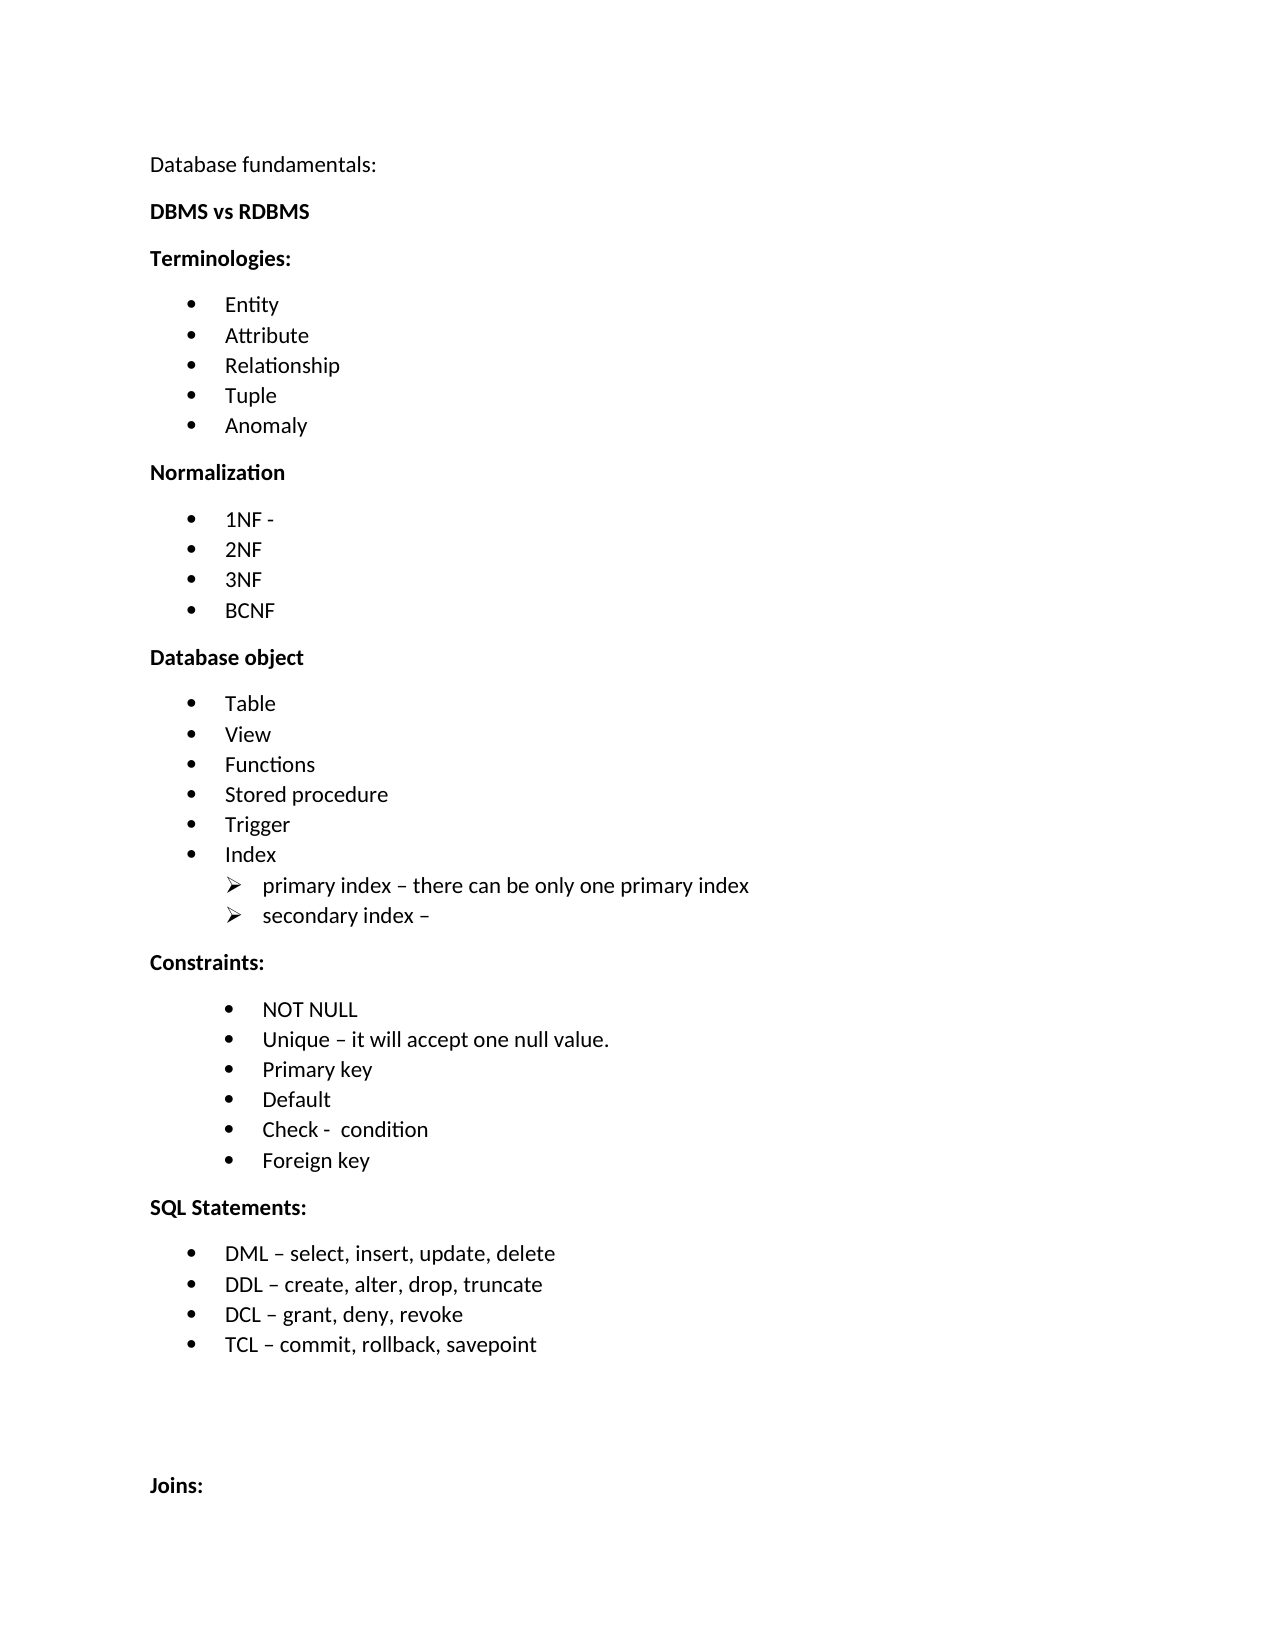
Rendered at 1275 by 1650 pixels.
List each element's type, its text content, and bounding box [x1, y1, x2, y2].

list Relationship [187, 351, 1125, 379]
list TCL – commit, rollback, savepoint [187, 1330, 1125, 1358]
text Constraints: [150, 948, 1125, 976]
text SQL Statements: [150, 1193, 1125, 1221]
list DML – select, insert, update, delete [187, 1239, 1125, 1268]
list View [187, 720, 1125, 748]
text DBMS vs RDBMS [150, 197, 1125, 225]
list 3NF [187, 566, 1125, 594]
list Table [187, 689, 1125, 718]
list Tuple [187, 381, 1125, 409]
text Database fundamentals: [150, 150, 1125, 178]
list Anomaly [187, 411, 1125, 439]
list DDL – create, alter, drop, truncate [187, 1270, 1125, 1298]
list Stored procedure [187, 780, 1125, 808]
list Entity [187, 291, 1125, 319]
list 1NF - [187, 505, 1125, 533]
text Terminologies: [150, 244, 1125, 272]
list Unique – it will accept one null value. [225, 1025, 1125, 1053]
list Default [225, 1085, 1125, 1113]
list Index [187, 841, 1125, 869]
list Primary key [225, 1055, 1125, 1083]
list DCL – grant, deny, revoke [187, 1300, 1125, 1328]
list Functions [187, 750, 1125, 778]
text Database object [150, 643, 1125, 671]
list Check - condition [225, 1116, 1125, 1144]
text Joins: [150, 1471, 1125, 1499]
list secondary index – [225, 901, 1125, 929]
list 2NF [187, 535, 1125, 563]
list Attribute [187, 321, 1125, 349]
list BCNF [187, 596, 1125, 624]
text Normalization [150, 458, 1125, 486]
list primary index – there can be only one primary index [225, 871, 1125, 899]
list NOT NULL [225, 995, 1125, 1023]
list Foreign key [225, 1146, 1125, 1174]
list Trigger [187, 810, 1125, 838]
